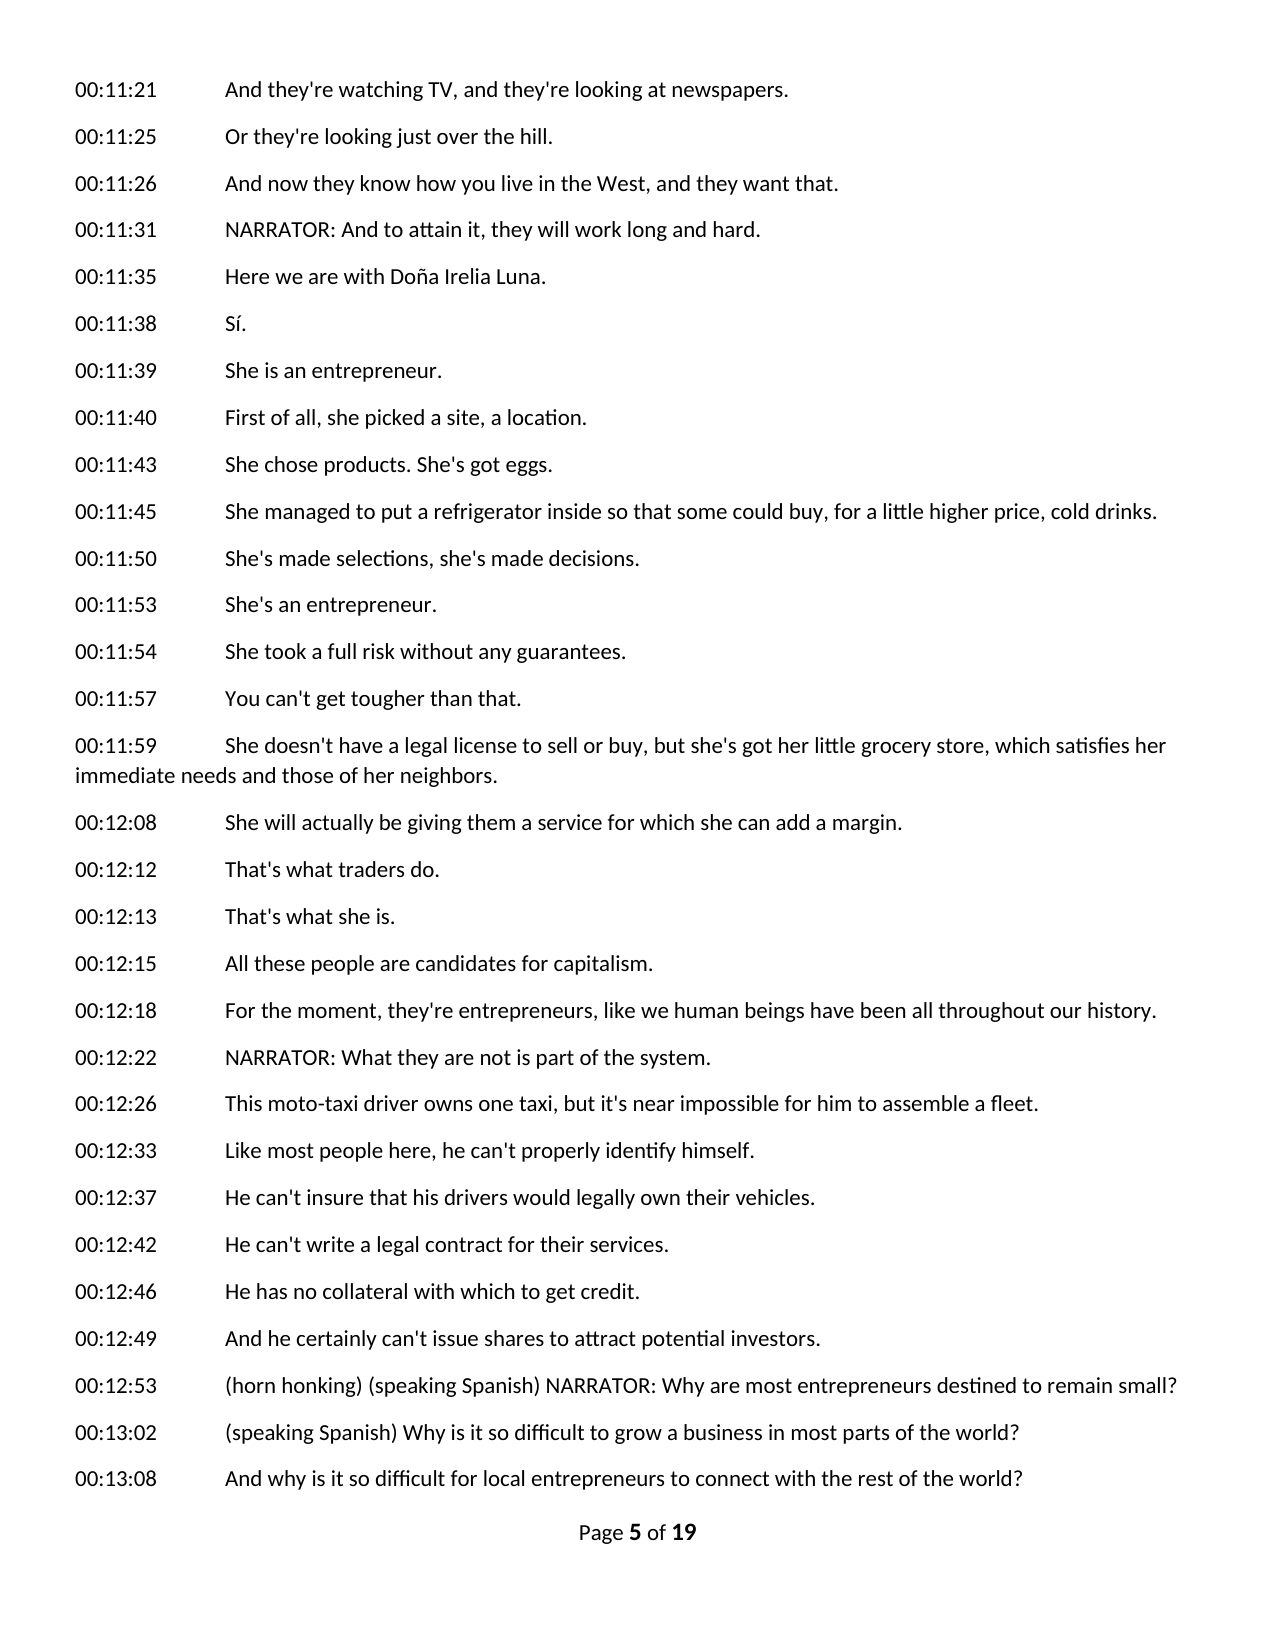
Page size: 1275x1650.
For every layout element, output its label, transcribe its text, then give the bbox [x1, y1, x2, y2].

text 00:12:18 For the moment, they're entrepreneurs, like we human beings have been all throughout our history. [75, 996, 1200, 1024]
text 00:12:13 That's what she is. [75, 902, 1200, 930]
text 00:13:02 (speaking Spanish) Why is it so difficult to grow a business in most parts of the world? [75, 1418, 1200, 1446]
text 00:12:08 She will actually be giving them a service for which she can add a margin. [75, 808, 1200, 836]
text 00:11:38 Sí. [75, 309, 1200, 337]
text 00:11:53 She's an entrepreneur. [75, 591, 1200, 619]
text 00:11:31 NARRATOR: And to attain it, they will work long and hard. [75, 216, 1200, 244]
text 00:12:12 That's what traders do. [75, 855, 1200, 883]
text 00:11:21 And they're watching TV, and they're looking at newspapers. [75, 75, 1200, 103]
text 00:12:37 He can't insure that his drivers would legally own their vehicles. [75, 1183, 1200, 1211]
text 00:11:45 She managed to put a refrigerator inside so that some could buy, for a little higher price, cold drinks. [75, 497, 1200, 525]
text 00:12:53 (horn honking) (speaking Spanish) NARRATOR: Why are most entrepreneurs destined to remain small? [75, 1371, 1200, 1399]
text 00:12:33 Like most people here, he can't properly identify himself. [75, 1136, 1200, 1164]
text 00:11:59 She doesn't have a legal license to sell or buy, but she's got her little grocery store, which satisfies her immediate needs and those of her neighbors. [75, 731, 1200, 789]
text 00:11:40 First of all, she picked a site, a location. [75, 403, 1200, 431]
text 00:11:25 Or they're looking just over the hill. [75, 122, 1200, 150]
text 00:11:43 She chose products. She's got eggs. [75, 450, 1200, 478]
text 00:12:49 And he certainly can't issue shares to attract potential investors. [75, 1324, 1200, 1352]
text 00:12:46 He has no collateral with which to get credit. [75, 1277, 1200, 1305]
text 00:11:26 And now they know how you live in the West, and they want that. [75, 169, 1200, 197]
text 00:12:26 This moto-taxi driver owns one taxi, but it's near impossible for him to assemble a fleet. [75, 1089, 1200, 1118]
text 00:11:54 She took a full risk without any guarantees. [75, 637, 1200, 666]
text 00:11:35 Here we are with Doña Irelia Luna. [75, 262, 1200, 291]
text 00:13:08 And why is it so difficult for local entrepreneurs to connect with the rest of the world? [75, 1464, 1200, 1493]
text 00:12:22 NARRATOR: What they are not is part of the system. [75, 1043, 1200, 1071]
text 00:12:15 All these people are candidates for capitalism. [75, 949, 1200, 977]
text 00:11:57 You can't get tougher than that. [75, 684, 1200, 712]
text 00:11:50 She's made selections, she's made decisions. [75, 544, 1200, 572]
text 00:12:42 He can't write a legal contract for their services. [75, 1230, 1200, 1258]
text 00:11:39 She is an entrepreneur. [75, 356, 1200, 384]
